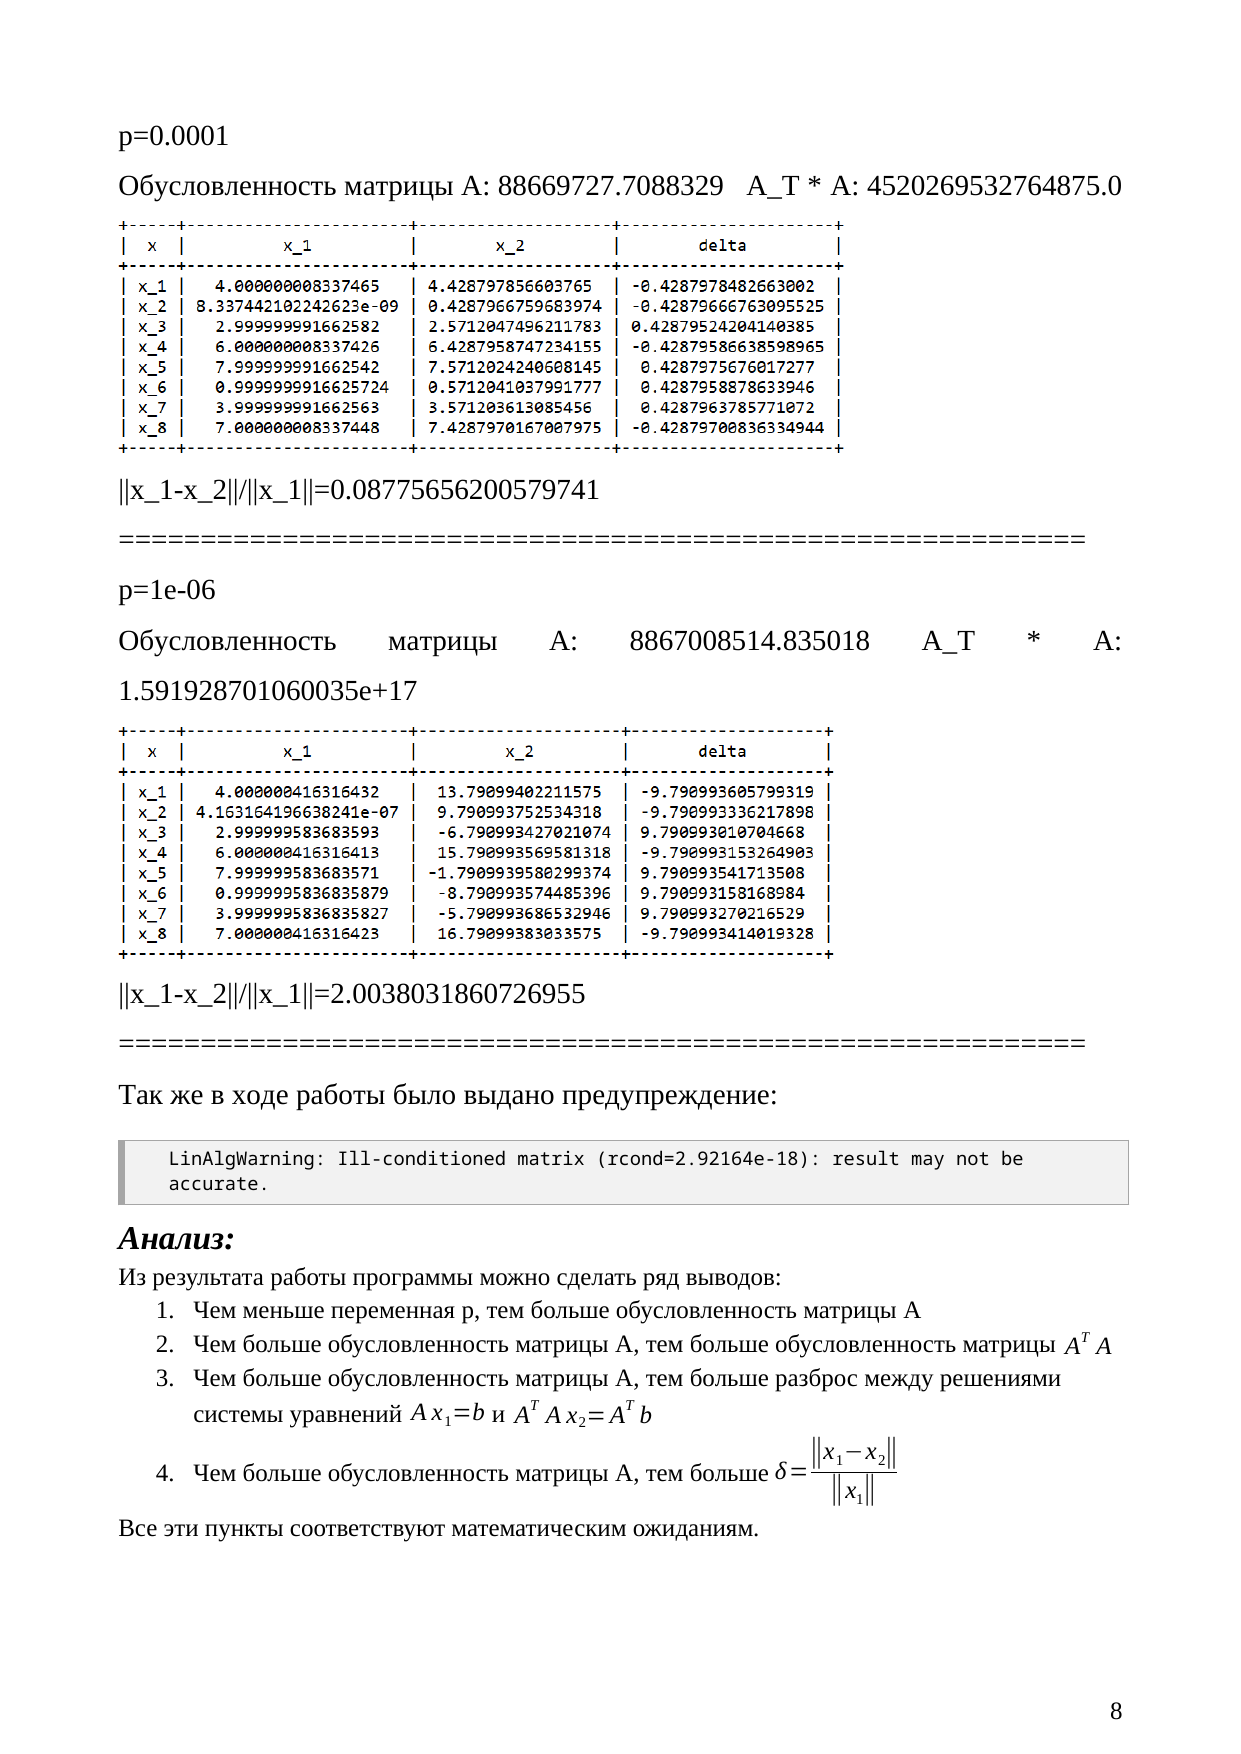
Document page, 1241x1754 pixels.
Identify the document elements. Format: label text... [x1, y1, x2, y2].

subtitle Анализ: [118, 1218, 1122, 1256]
list LinAlgWarning: Ill-conditioned matrix (rcond=2.92164e-18): result may not be accurate. [125, 1141, 1128, 1204]
text Так же в ходе работы было выдано предупреждение: [118, 1077, 1122, 1111]
text Из результата работы программы можно сделать ряд выводов: [118, 1262, 1122, 1291]
list Чем больше обусловленность матрицы A, тем больше разброс между решениями системы уравнений и [156, 1363, 1122, 1431]
list Чем меньше переменная p, тем больше обусловленность матрицы A [156, 1295, 1122, 1324]
list Чем больше обусловленность матрицы A, тем больше обусловленность матрицы [156, 1328, 1122, 1359]
list Чем больше обусловленность матрицы A, тем больше [156, 1436, 1122, 1508]
picture [118, 723, 834, 960]
picture [118, 218, 845, 455]
text Все эти пункты соответствуют математическим ожиданиям. [118, 1513, 1122, 1542]
